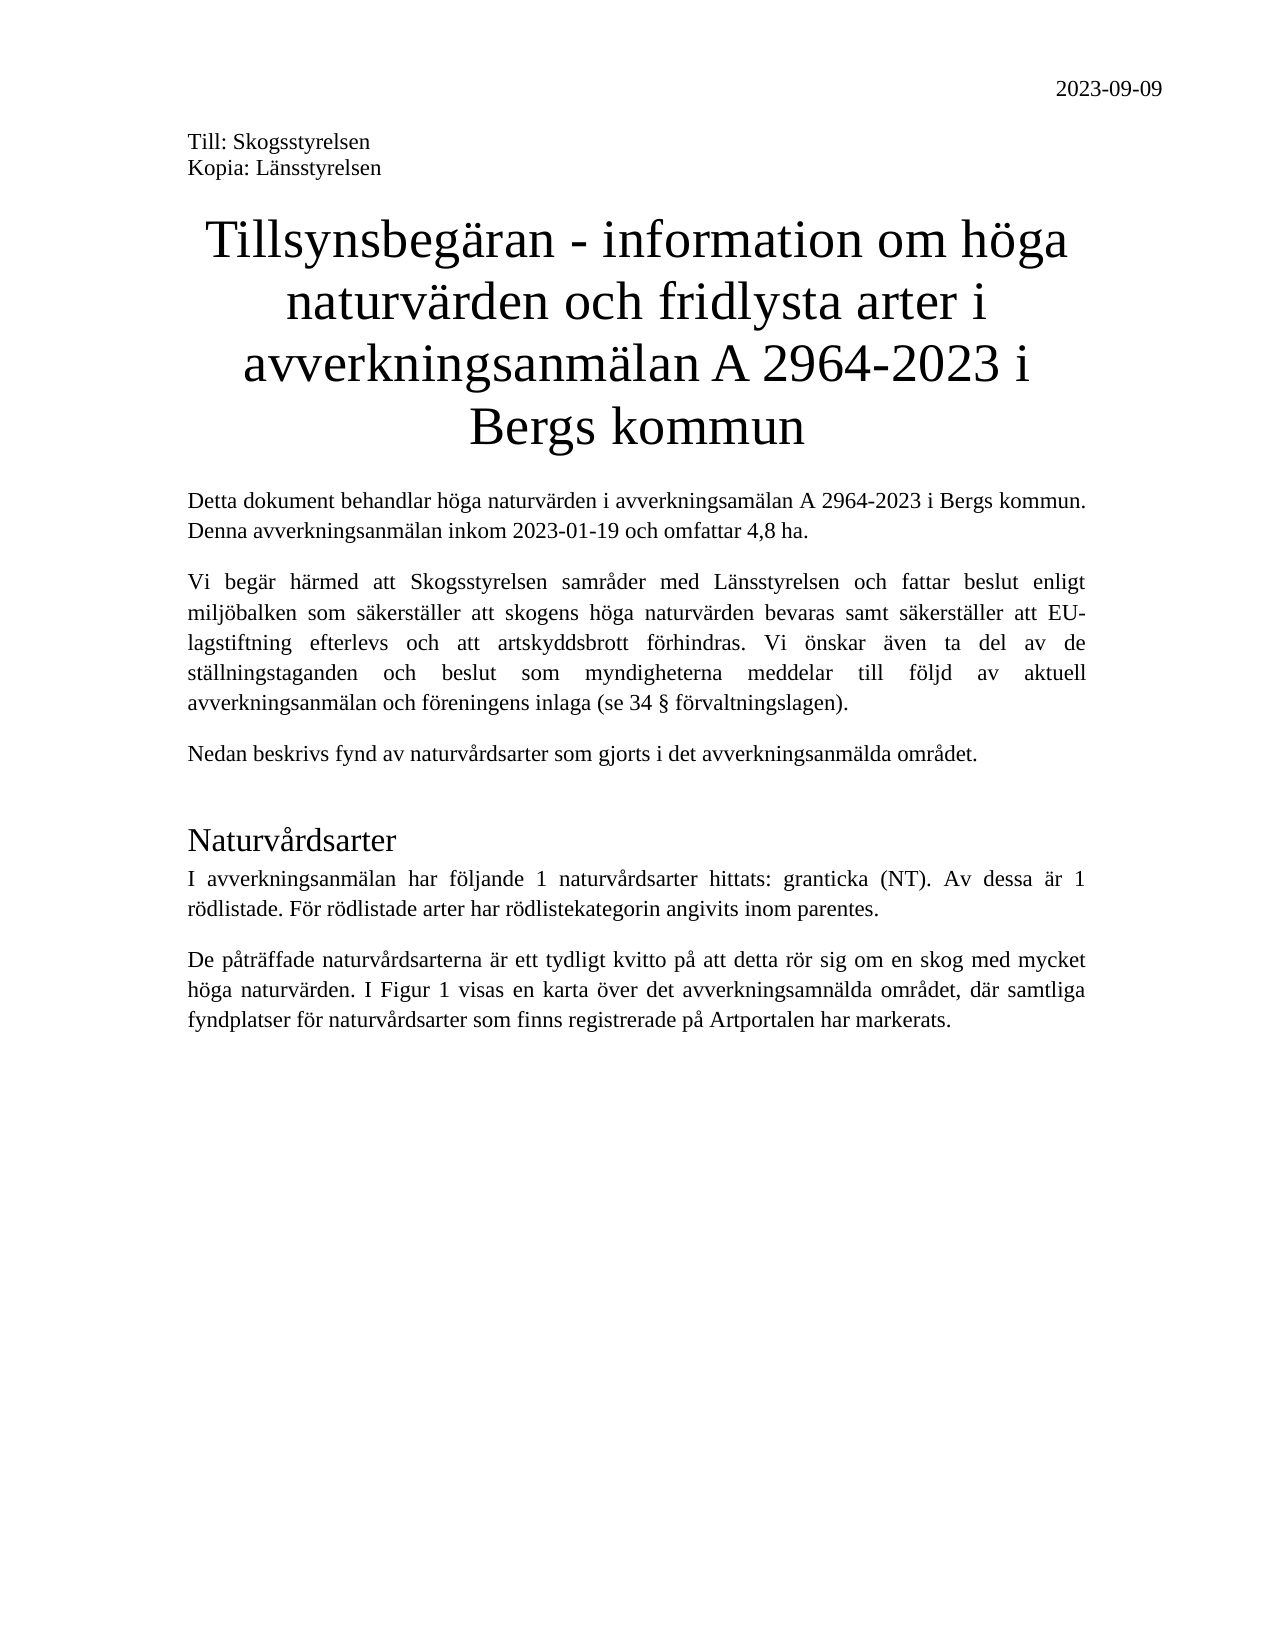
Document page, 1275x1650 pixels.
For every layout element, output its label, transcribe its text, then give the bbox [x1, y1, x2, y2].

text Detta dokument behandlar höga naturvärden i avverkningsamälan A 2964-2023 i Bergs kommun. Denna avverkningsanmälan inkom 2023-01-19 och omfattar 4,8 ha. [187, 487, 1087, 544]
text Nedan beskrivs fynd av naturvårdsarter som gjorts i det avverkningsanmälda området. [187, 740, 1087, 767]
text Vi begär härmed att Skogsstyrelsen samråder med Länsstyrelsen och fattar beslut enligt miljöbalken som säkerställer att skogens höga naturvärden bevaras samt säkerställer att EU-lagstiftning efterlevs och att artskyddsbrott förhindras. Vi önskar även ta del av de ställningstaganden och beslut som myndigheterna meddelar till följd av aktuell avverkningsanmälan och föreningens inlaga (se 34 § förvaltningslagen). [187, 568, 1087, 716]
title Tillsynsbegäran - information om höga naturvärden och fridlysta arter i avverkningsanmälan A 2964-2023 i Bergs kommun [187, 207, 1087, 456]
subtitle Naturvårdsarter [187, 821, 1087, 859]
text De påträffade naturvårdsarterna är ett tydligt kvitto på att detta rör sig om en skog med mycket höga naturvärden. I Figur 1 visas en karta över det avverkningsamnälda området, där samtliga fyndplatser för naturvårdsarter som finns registrerade på Artportalen har markerats. [187, 946, 1087, 1033]
text I avverkningsanmälan har följande 1 naturvårdsarter hittats: granticka (NT). Av dessa är 1 rödlistade. För rödlistade arter har rödlistekategorin angivits inom parentes. [187, 864, 1087, 921]
